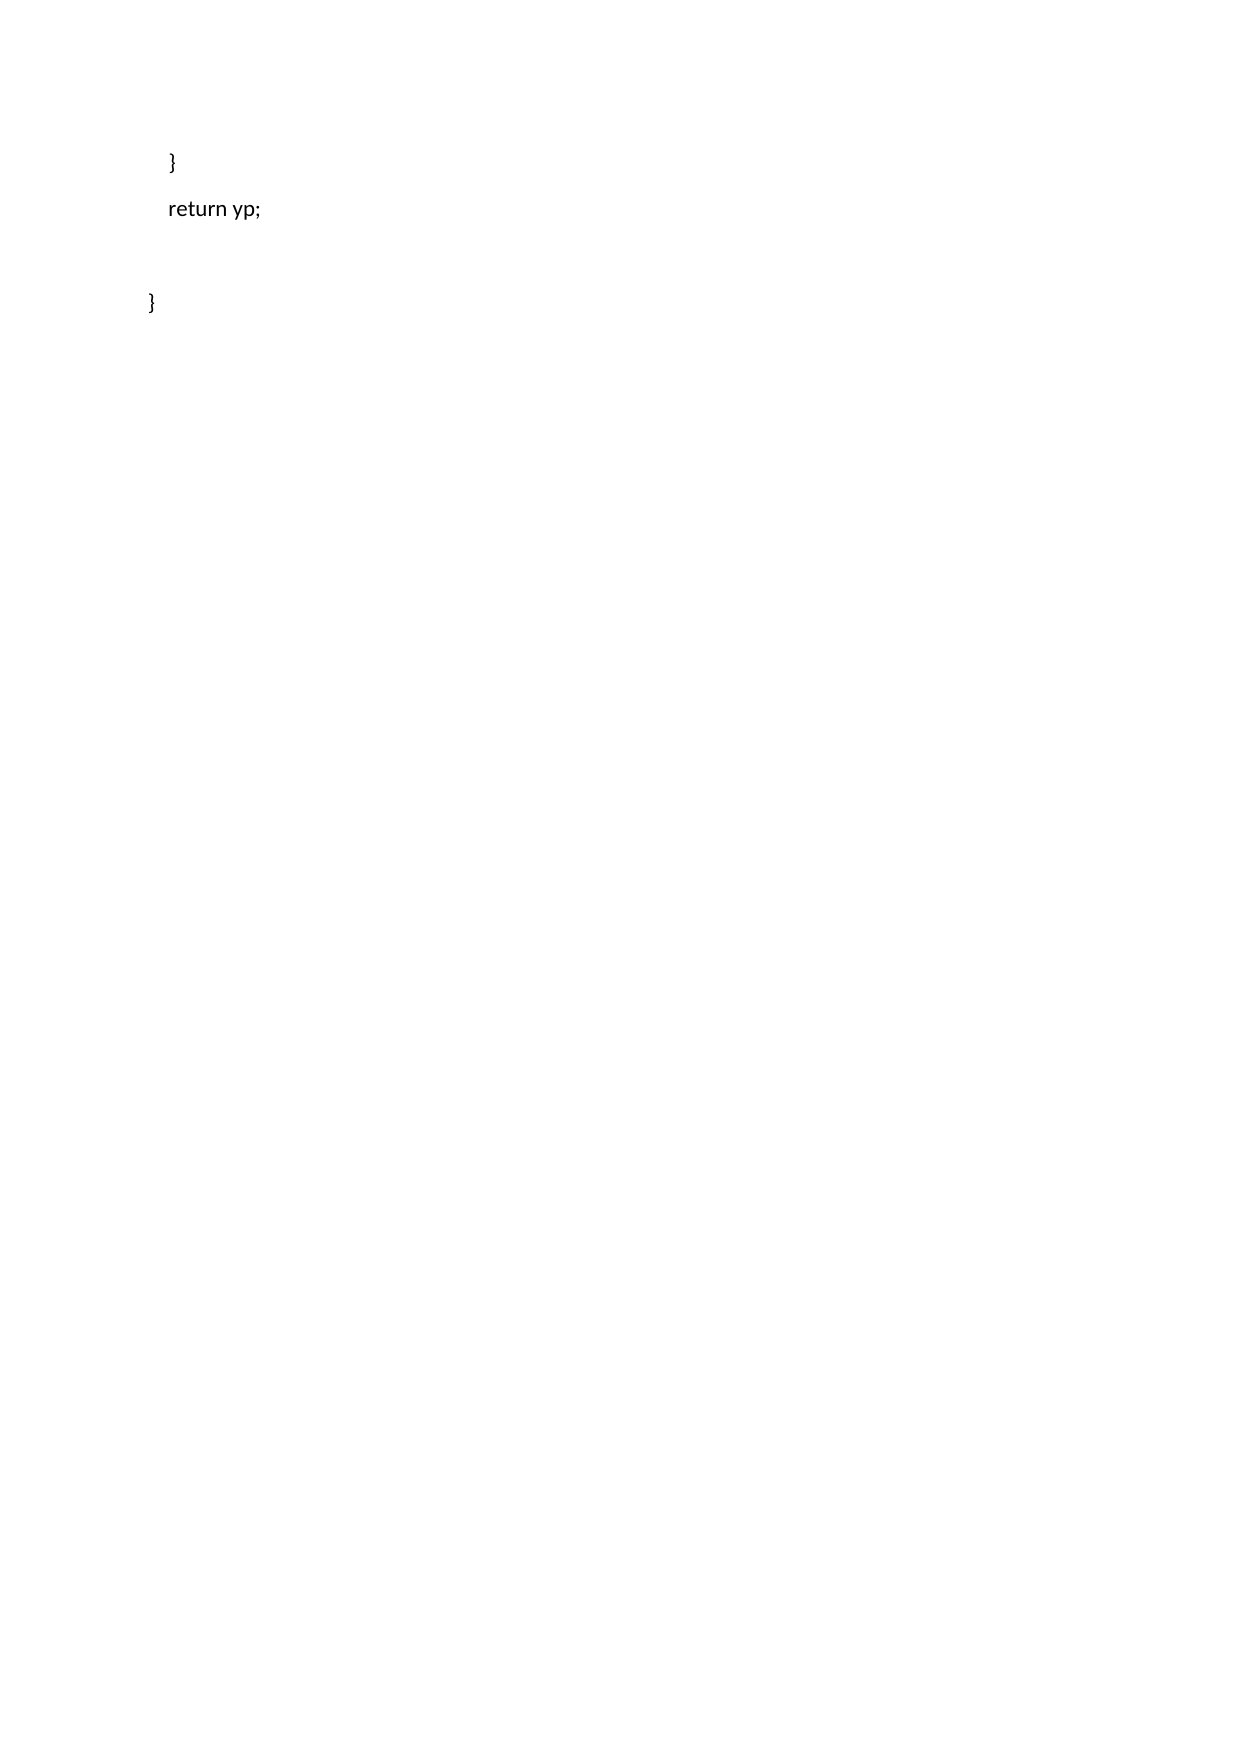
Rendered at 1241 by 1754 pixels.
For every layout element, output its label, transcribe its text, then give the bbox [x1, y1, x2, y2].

text } [148, 148, 1093, 176]
text } [148, 288, 1093, 316]
text return yp; [148, 194, 1093, 222]
